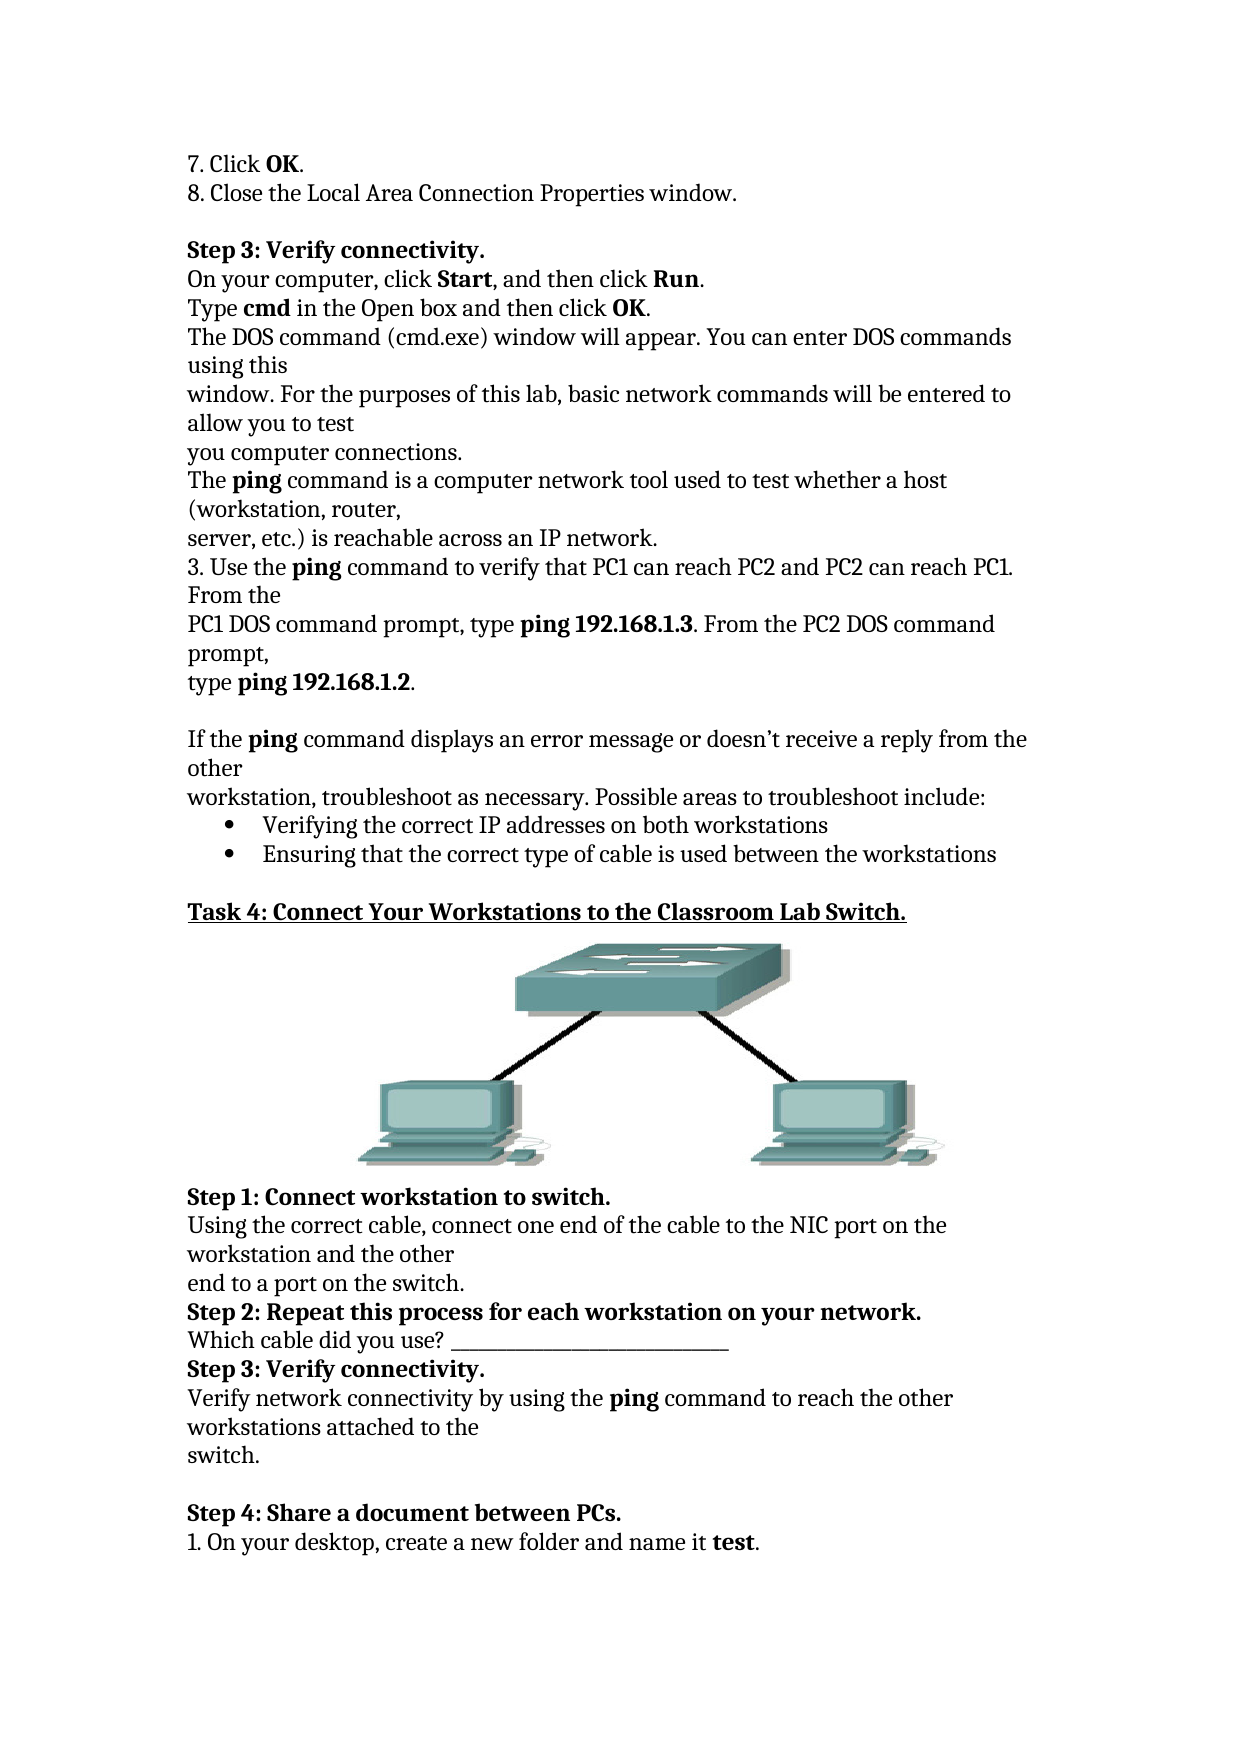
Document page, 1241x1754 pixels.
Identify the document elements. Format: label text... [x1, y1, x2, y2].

text The DOS command (cmd.exe) window will appear. You can enter DOS commands using this [187, 322, 1053, 380]
text you computer connections. [187, 437, 1053, 466]
text Step 2: Repeat this process for each workstation on your network. [187, 1298, 1053, 1326]
list Verifying the correct IP addresses on both workstations [225, 811, 1053, 840]
text Step 1: Connect workstation to switch. [187, 1183, 1053, 1211]
text 3. Use the ping command to verify that PC1 can reach PC2 and PC2 can reach PC1. From the [187, 552, 1053, 610]
text The ping command is a computer network tool used to test whether a host (workstation, router, [187, 466, 1053, 524]
text end to a port on the switch. [187, 1269, 1053, 1298]
text On your computer, click Start, and then click Run. [187, 265, 1053, 294]
text Verify network connectivity by using the ping command to reach the other workstations attached to the [187, 1384, 1053, 1441]
text Step 3: Verify connectivity. [187, 1355, 1053, 1384]
text Task 4: Connect Your Workstations to the Classroom Lab Switch. [187, 897, 1053, 926]
text Which cable did you use? ______________________________ [187, 1326, 1053, 1355]
text 7. Click OK. [187, 150, 1053, 179]
text 8. Close the Local Area Connection Properties window. [187, 179, 1053, 207]
text Type cmd in the Open box and then click OK. [187, 294, 1053, 322]
text window. For the purposes of this lab, basic network commands will be entered to allow you to test [187, 380, 1053, 437]
text 1. On your desktop, create a new folder and name it test. [187, 1528, 1053, 1556]
text Step 3: Verify connectivity. [187, 236, 1053, 265]
text If the ping command displays an error message or doesn’t receive a reply from the other [187, 725, 1053, 782]
text Using the correct cable, connect one end of the cable to the NIC port on the workstation and the other [187, 1211, 1053, 1269]
text switch. [187, 1441, 1053, 1470]
text PC1 DOS command prompt, type ping 192.168.1.3. From the PC2 DOS command prompt, [187, 610, 1053, 667]
text server, etc.) is reachable across an IP network. [187, 524, 1053, 552]
text type ping 192.168.1.2. [187, 667, 1053, 696]
list Ensuring that the correct type of cable is used between the workstations [225, 840, 1053, 869]
text workstation, troubleshoot as necessary. Possible areas to troubleshoot include: [187, 782, 1053, 811]
text Step 4: Share a document between PCs. [187, 1499, 1053, 1528]
